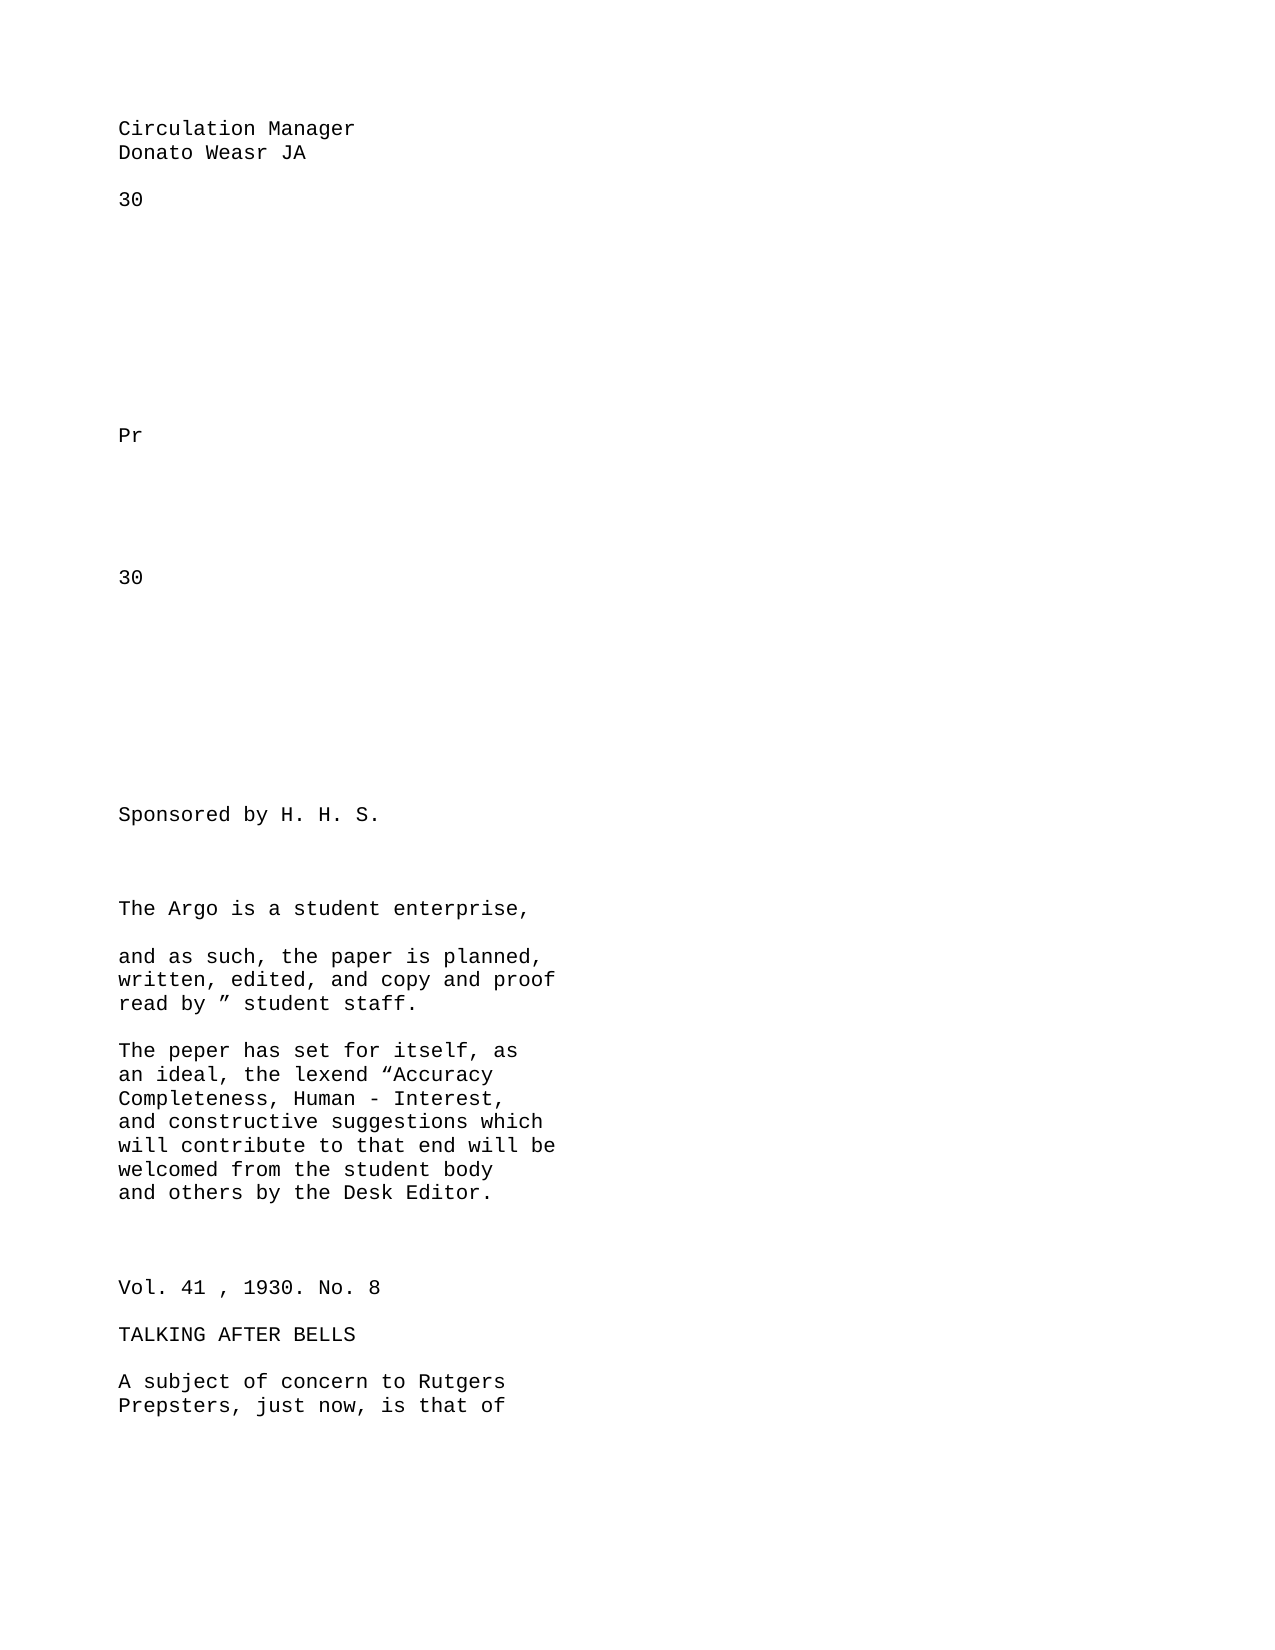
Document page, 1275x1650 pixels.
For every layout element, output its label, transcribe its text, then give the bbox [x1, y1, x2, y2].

text Completeness, Human - Interest, [118, 1088, 1157, 1111]
text Pr [118, 426, 1157, 449]
text will contribute to that end will be [118, 1135, 1157, 1158]
text 30 [118, 567, 1157, 591]
text Prepsters, just now, is that of [118, 1395, 1157, 1419]
text Sponsored by H. H. S. [118, 804, 1157, 827]
text A subject of concern to Rutgers [118, 1371, 1157, 1395]
text Vol. 41 , 1930. No. 8 [118, 1277, 1157, 1300]
text The Argo is a student enterprise, [118, 898, 1157, 922]
text written, edited, and copy and proof [118, 969, 1157, 993]
text an ideal, the lexend “Accuracy [118, 1064, 1157, 1088]
text The peper has set for itself, as [118, 1040, 1157, 1064]
text Donato Weasr JA [118, 142, 1157, 165]
text read by ” student staff. [118, 993, 1157, 1017]
text welcomed from the student body [118, 1158, 1157, 1182]
text and others by the Desk Editor. [118, 1182, 1157, 1206]
text Circulation Manager [118, 118, 1157, 142]
text TALKING AFTER BELLS [118, 1324, 1157, 1348]
text and as such, the paper is planned, [118, 946, 1157, 969]
text and constructive suggestions which [118, 1111, 1157, 1135]
text 30 [118, 189, 1157, 213]
